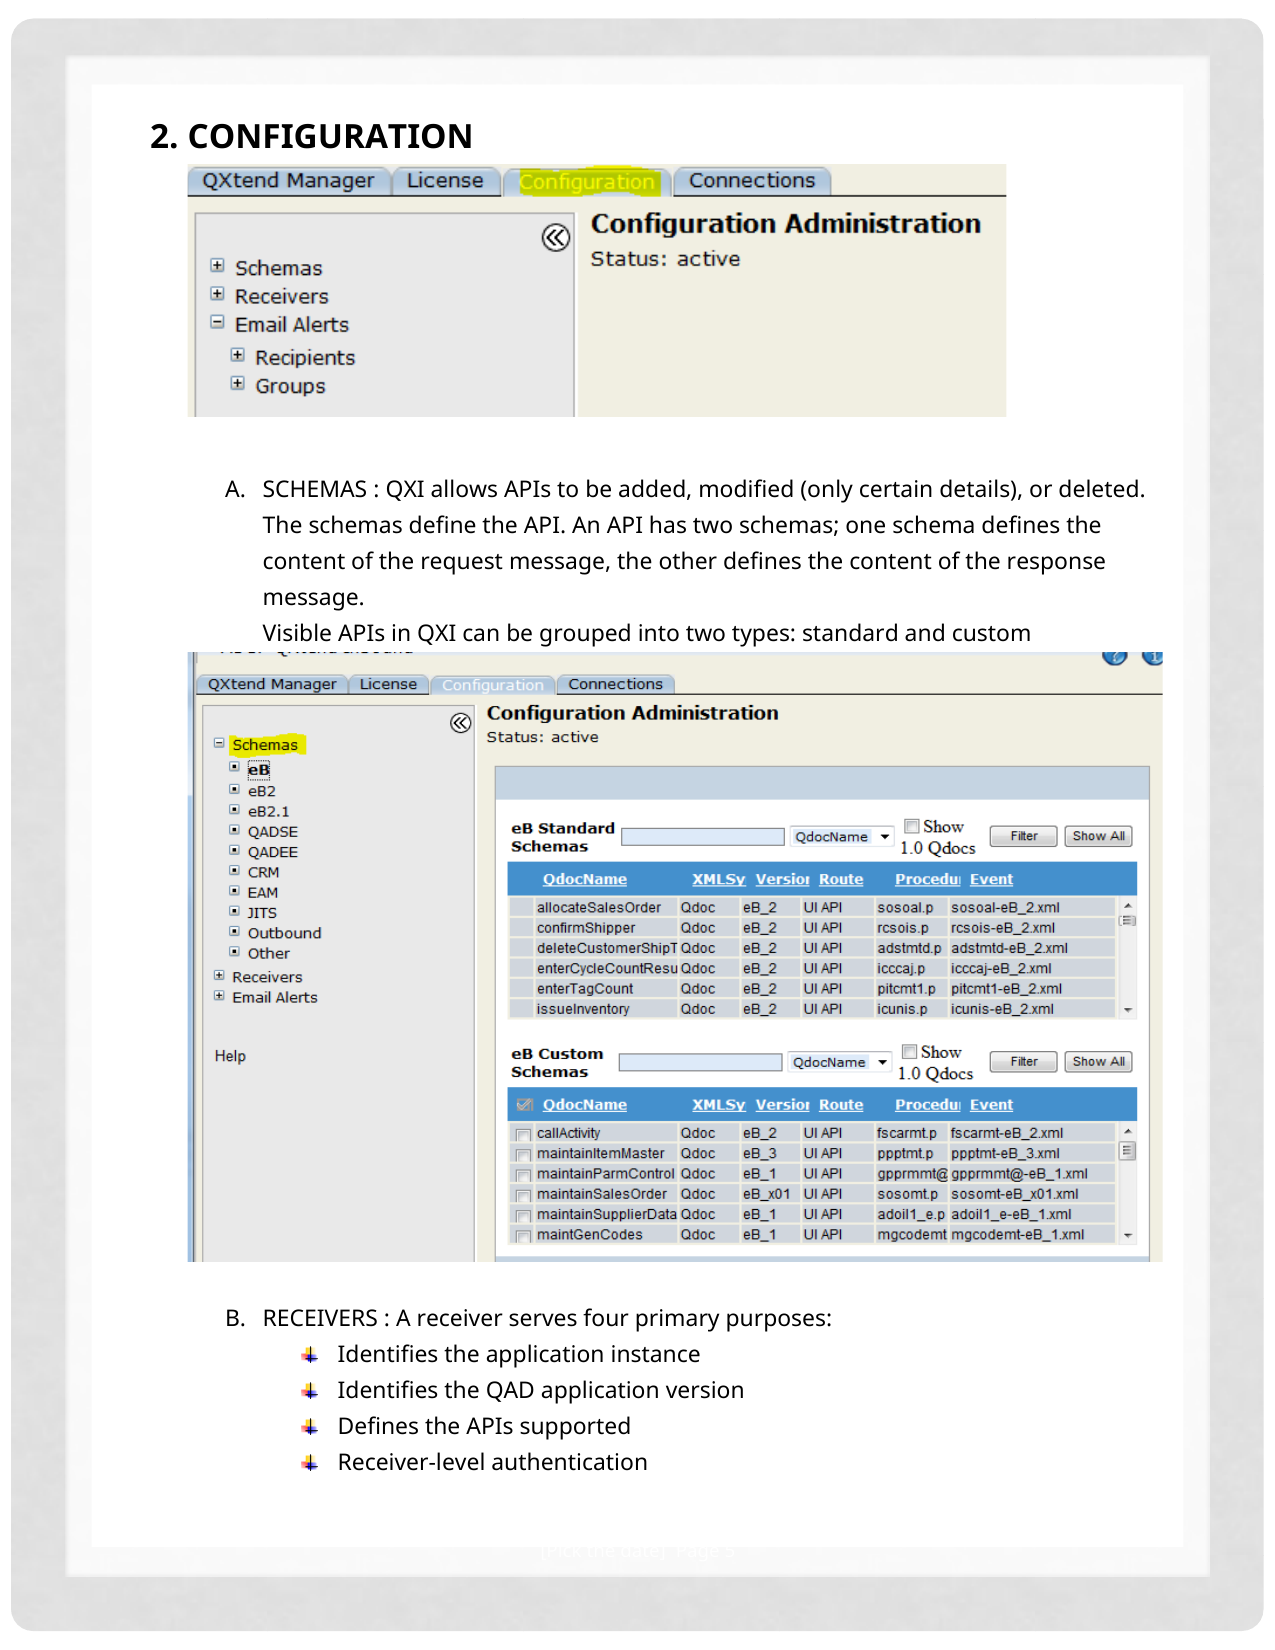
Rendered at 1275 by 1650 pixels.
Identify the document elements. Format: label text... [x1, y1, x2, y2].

picture [301, 1381, 318, 1399]
list Defines the APIs supported [300, 1410, 1162, 1441]
picture [187, 164, 1007, 417]
picture [301, 1417, 318, 1435]
list Receivers : A receiver serves four primary purposes: [225, 1302, 1162, 1333]
list Configuration [150, 112, 1162, 158]
picture [301, 1345, 318, 1363]
list Identifies the application instance [300, 1338, 1162, 1369]
list Receiver-level authentication [300, 1446, 1162, 1477]
text Visible APIs in QXI can be grouped into two types: standard and custom [262, 617, 1162, 648]
picture [187, 652, 1163, 1262]
list SCHEMAS : QXI allows APIs to be added, modified (only certain details), or deleted. The schemas define the API. An API has two schemas; one schema defines the content of the request message, the other defines the content of the response message. [225, 473, 1162, 612]
picture [301, 1453, 318, 1471]
list Identifies the QAD application version [300, 1374, 1162, 1405]
